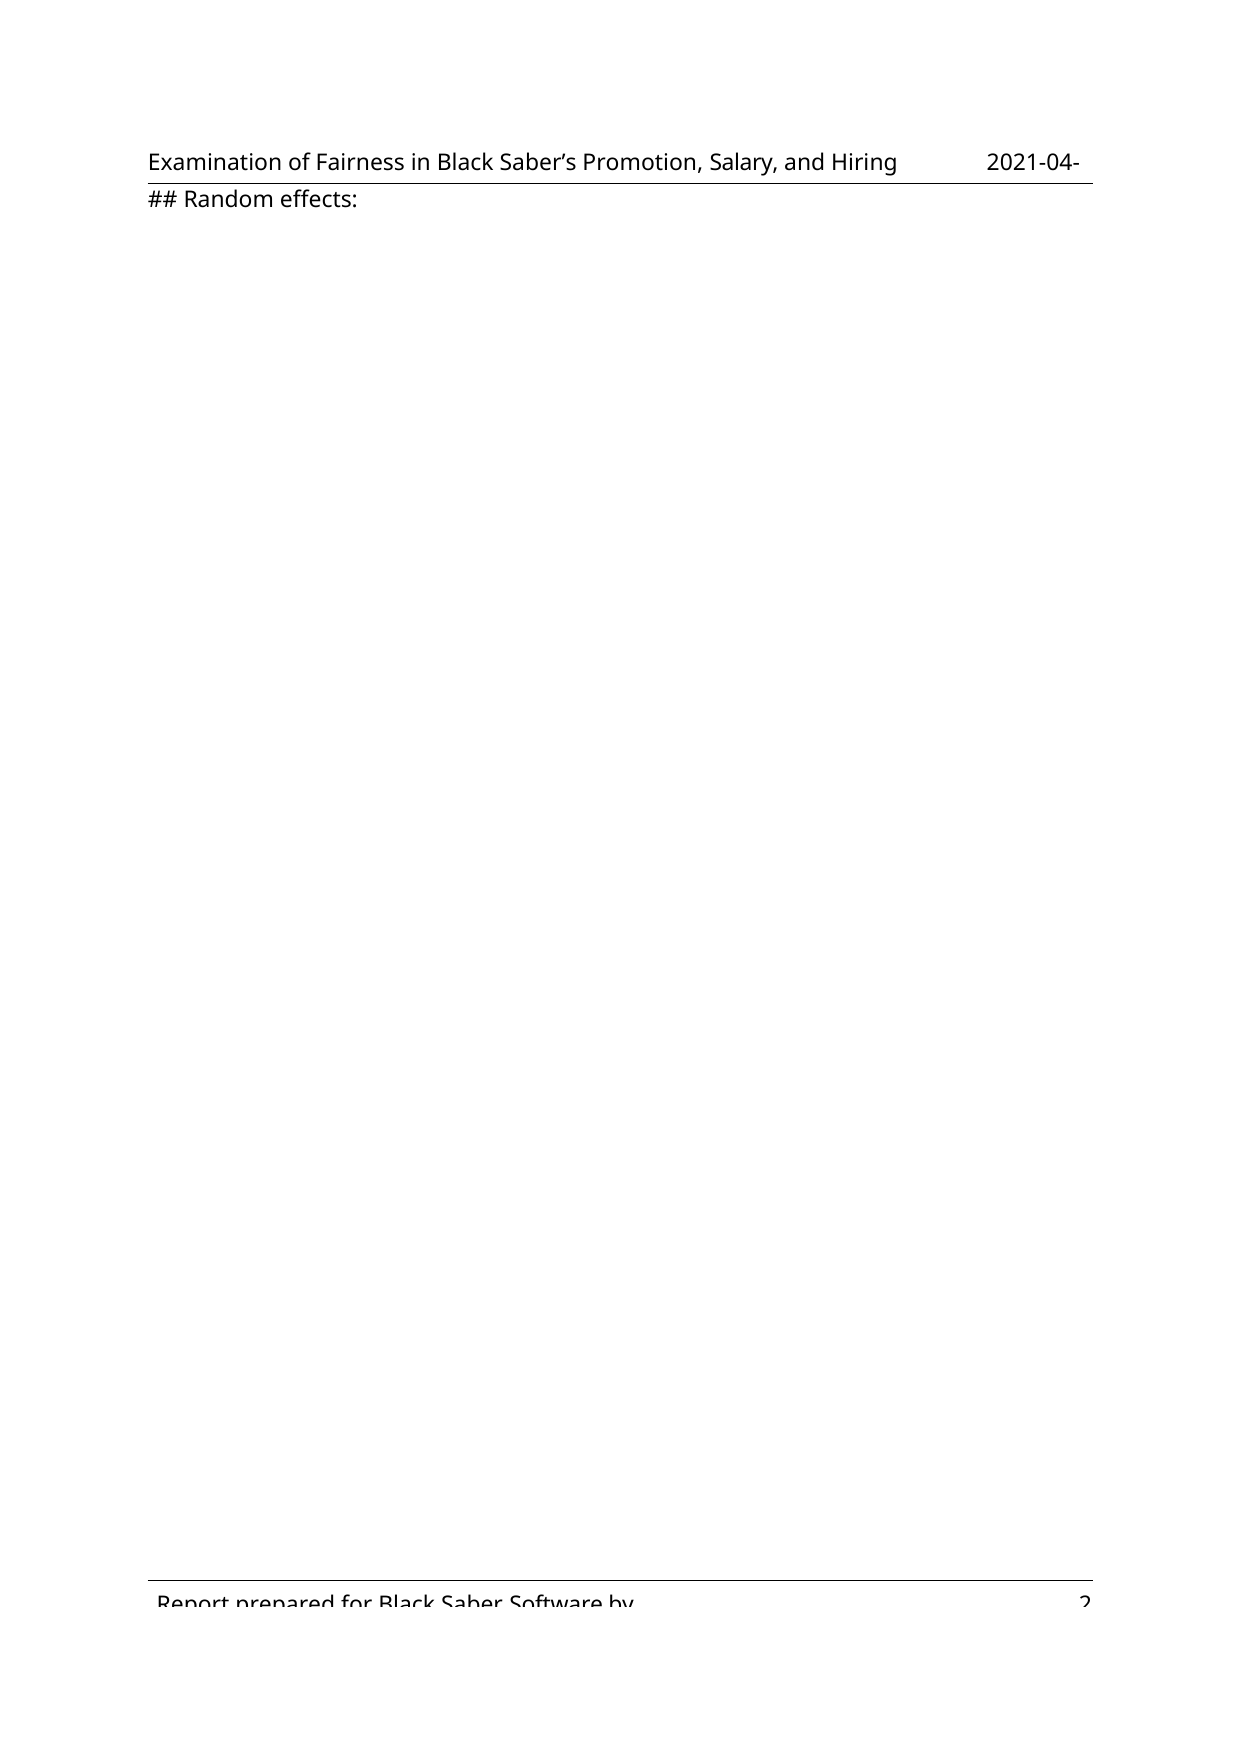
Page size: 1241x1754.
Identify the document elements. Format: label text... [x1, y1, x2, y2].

text ## Random effects: [148, 183, 1240, 214]
